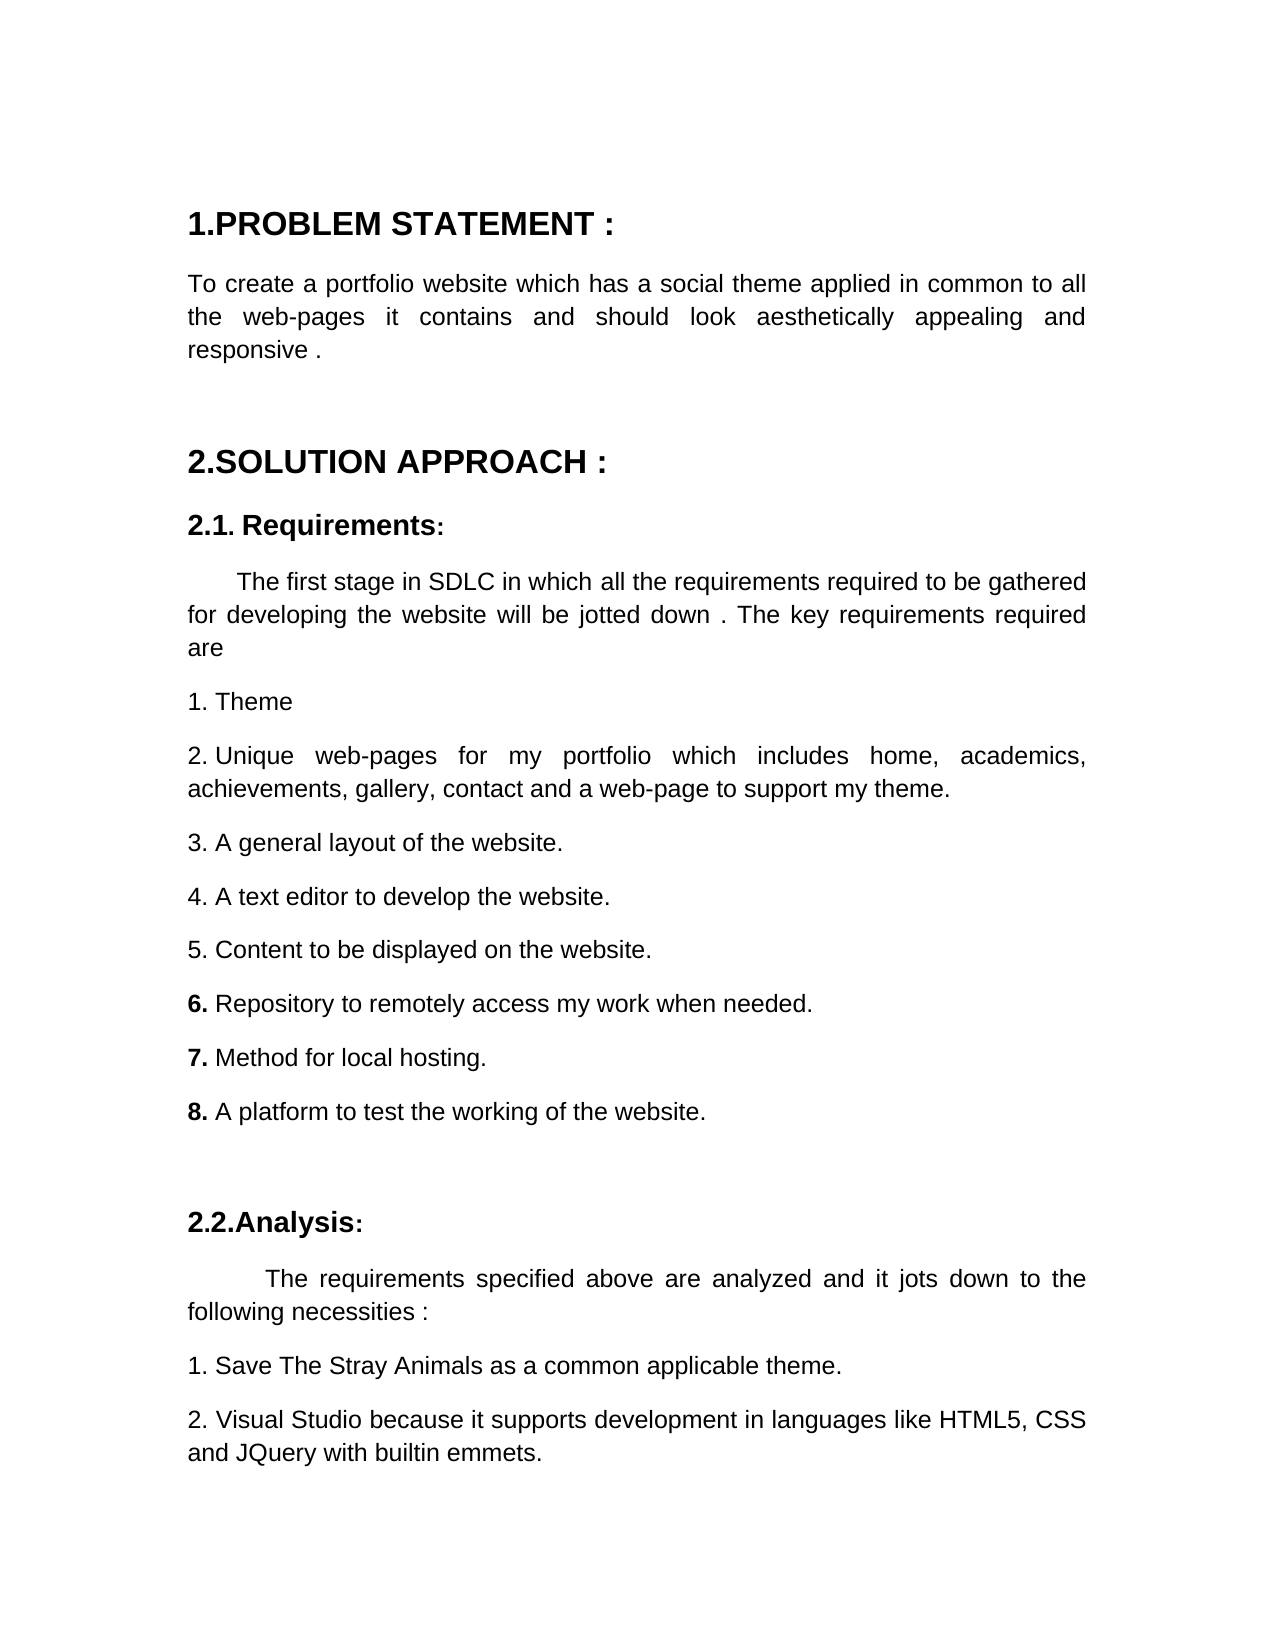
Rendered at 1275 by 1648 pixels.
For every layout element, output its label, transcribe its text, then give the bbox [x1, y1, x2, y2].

text 1.PROBLEM STATEMENT : [187, 204, 1088, 242]
list A general layout of the website. [187, 828, 1088, 856]
text The first stage in SDLC in which all the requirements required to be gathered for developing the website will be jotted down . The key requirements required are [187, 567, 1088, 662]
text 2.2.Analysis: [187, 1204, 1088, 1238]
text The requirements specified above are analyzed and it jots down to the following necessities : [187, 1293, 1088, 1326]
list Unique web-pages for my portfolio which includes home, academics, achievements, gallery, contact and a web-page to support my theme. [187, 741, 1088, 802]
text To create a portfolio website which has a social theme applied in common to all the web-pages it contains and should look aesthetically appealing and responsive . [187, 269, 1088, 364]
text 2. Visual Studio because it supports development in languages like HTML5, CSS and JQuery with builtin emmets. [187, 1405, 1088, 1466]
list A platform to test the working of the website. [187, 1097, 1088, 1126]
text 2.1. Requirements: [187, 508, 1088, 541]
list Method for local hosting. [187, 1043, 1088, 1072]
list Theme [187, 687, 1088, 716]
list Repository to remotely access my work when needed. [187, 989, 1088, 1018]
list Content to be displayed on the website. [187, 935, 1088, 964]
text 2.SOLUTION APPROACH : [187, 443, 1088, 481]
text 1. Save The Stray Animals as a common applicable theme. [215, 1351, 1088, 1379]
list A text editor to develop the website. [187, 881, 1088, 910]
